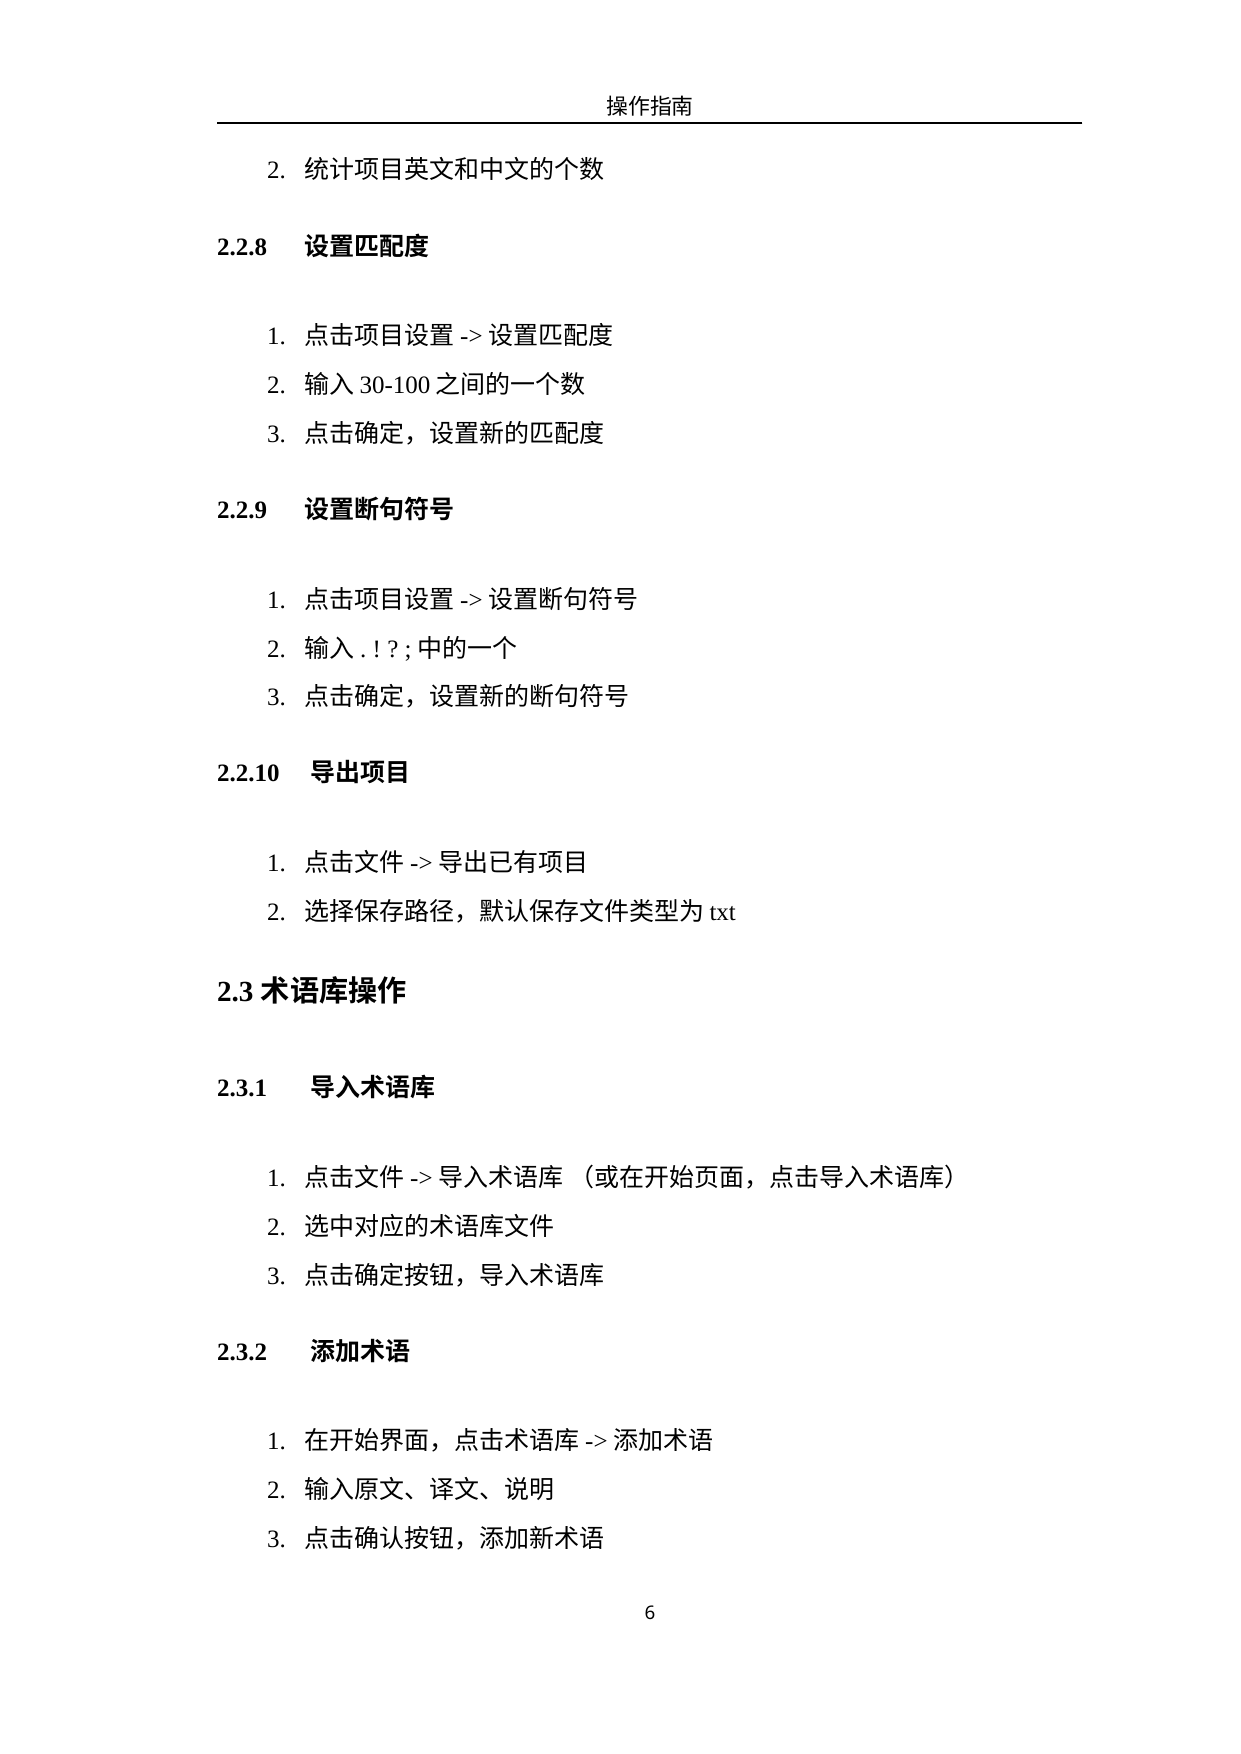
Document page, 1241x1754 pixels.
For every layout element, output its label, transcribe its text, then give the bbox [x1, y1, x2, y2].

subtitle 设置匹配度 [217, 226, 1082, 262]
list 输入30-100之间的一个数 [217, 364, 1082, 401]
subtitle 添加术语 [217, 1331, 1082, 1367]
list 点击文件 -> 导出已有项目 [217, 843, 1082, 879]
list 输入 . ! ? ; 中的一个 [217, 628, 1082, 664]
list 统计项目英文和中文的个数 [217, 150, 1082, 186]
subtitle 术语库操作 [217, 967, 1082, 1010]
list 点击确定，设置新的断句符号 [217, 677, 1082, 713]
list 选择保存路径，默认保存文件类型为txt [217, 891, 1082, 928]
subtitle 导出项目 [217, 753, 1082, 789]
list 选中对应的术语库文件 [217, 1206, 1082, 1242]
list 点击确定按钮，导入术语库 [217, 1255, 1082, 1291]
list 输入原文、译文、说明 [217, 1470, 1082, 1506]
list 在开始界面，点击术语库 -> 添加术语 [217, 1421, 1082, 1457]
list 点击文件 -> 导入术语库 （或在开始页面，点击导入术语库） [217, 1157, 1082, 1194]
list 点击确定，设置新的匹配度 [217, 413, 1082, 450]
subtitle 导入术语库 [217, 1068, 1082, 1104]
list 点击项目设置 -> 设置匹配度 [217, 316, 1082, 352]
list 点击项目设置 -> 设置断句符号 [217, 579, 1082, 615]
subtitle 设置断句符号 [217, 489, 1082, 526]
list 点击确认按钮，添加新术语 [217, 1518, 1082, 1555]
